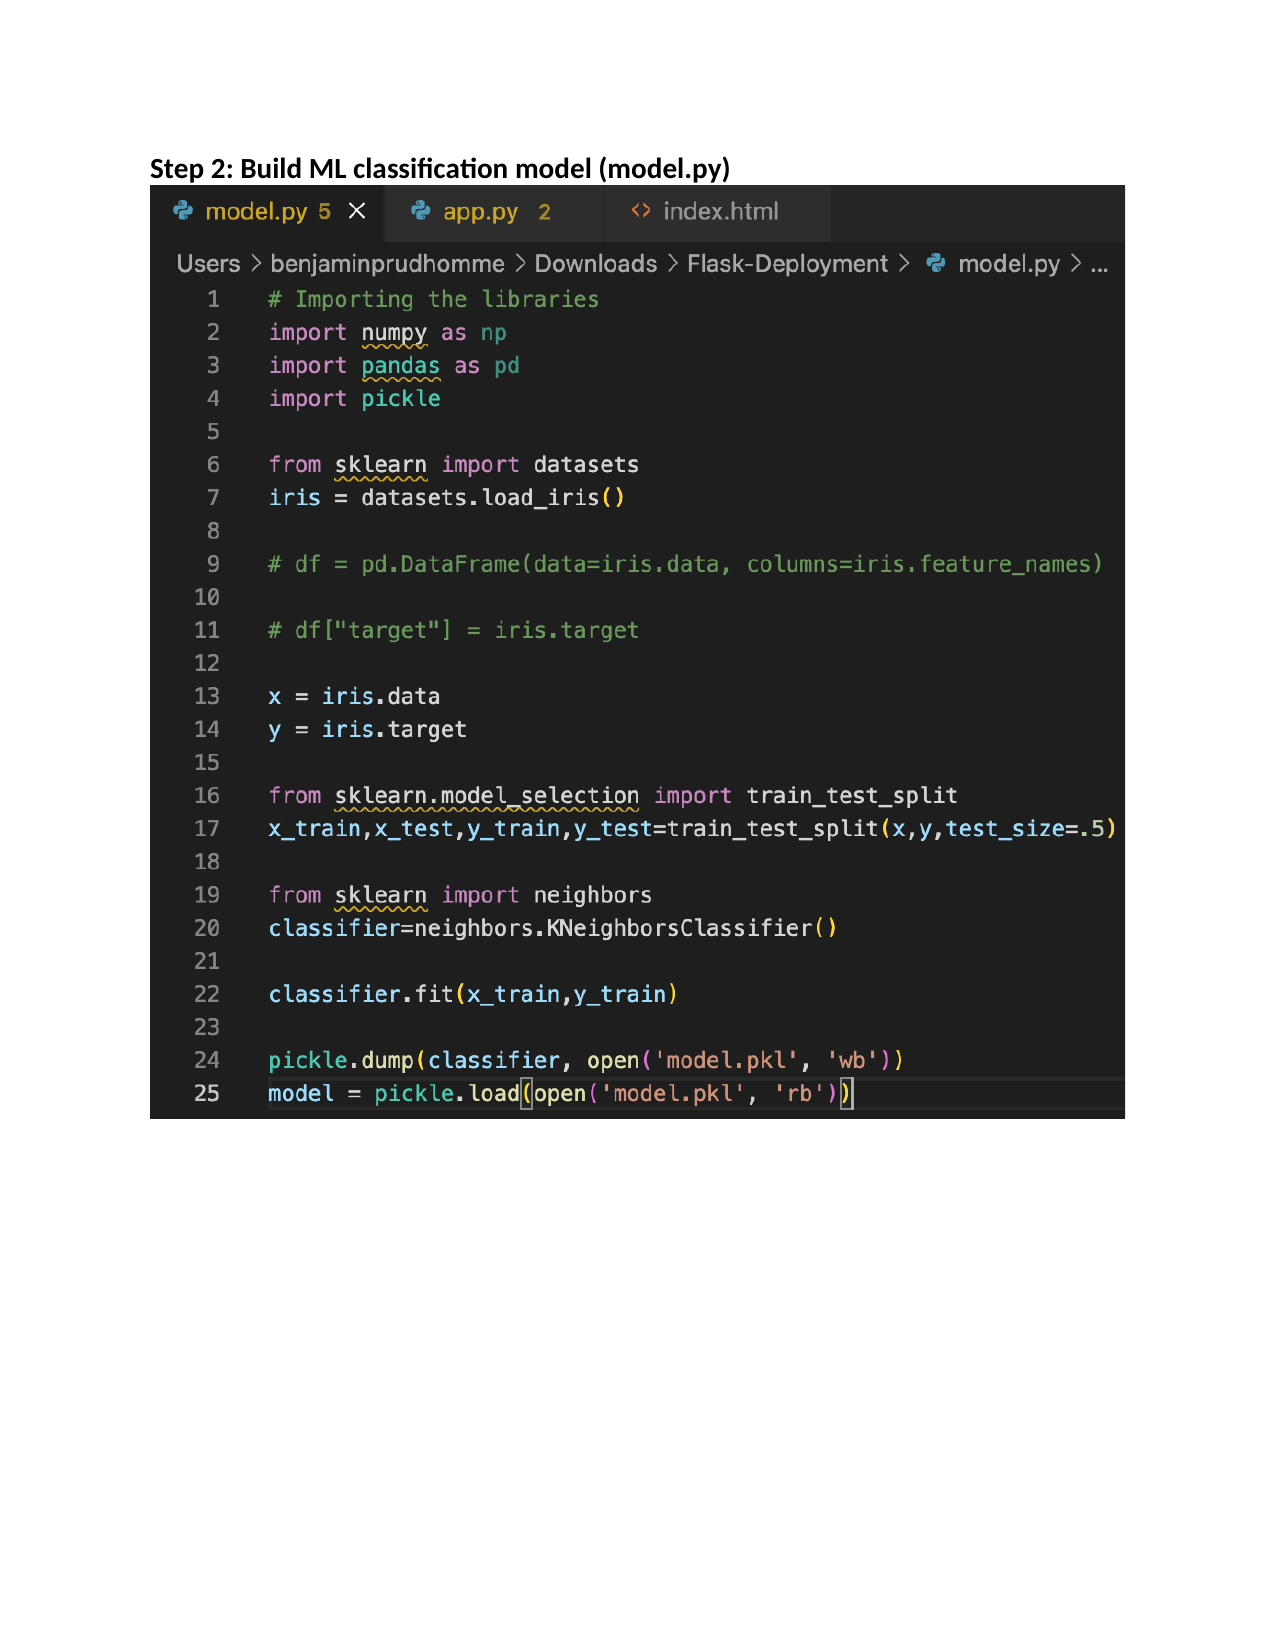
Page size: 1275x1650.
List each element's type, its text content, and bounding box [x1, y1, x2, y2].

picture [150, 185, 1125, 1119]
text Step 2: Build ML classification model (model.py) [150, 150, 1125, 185]
